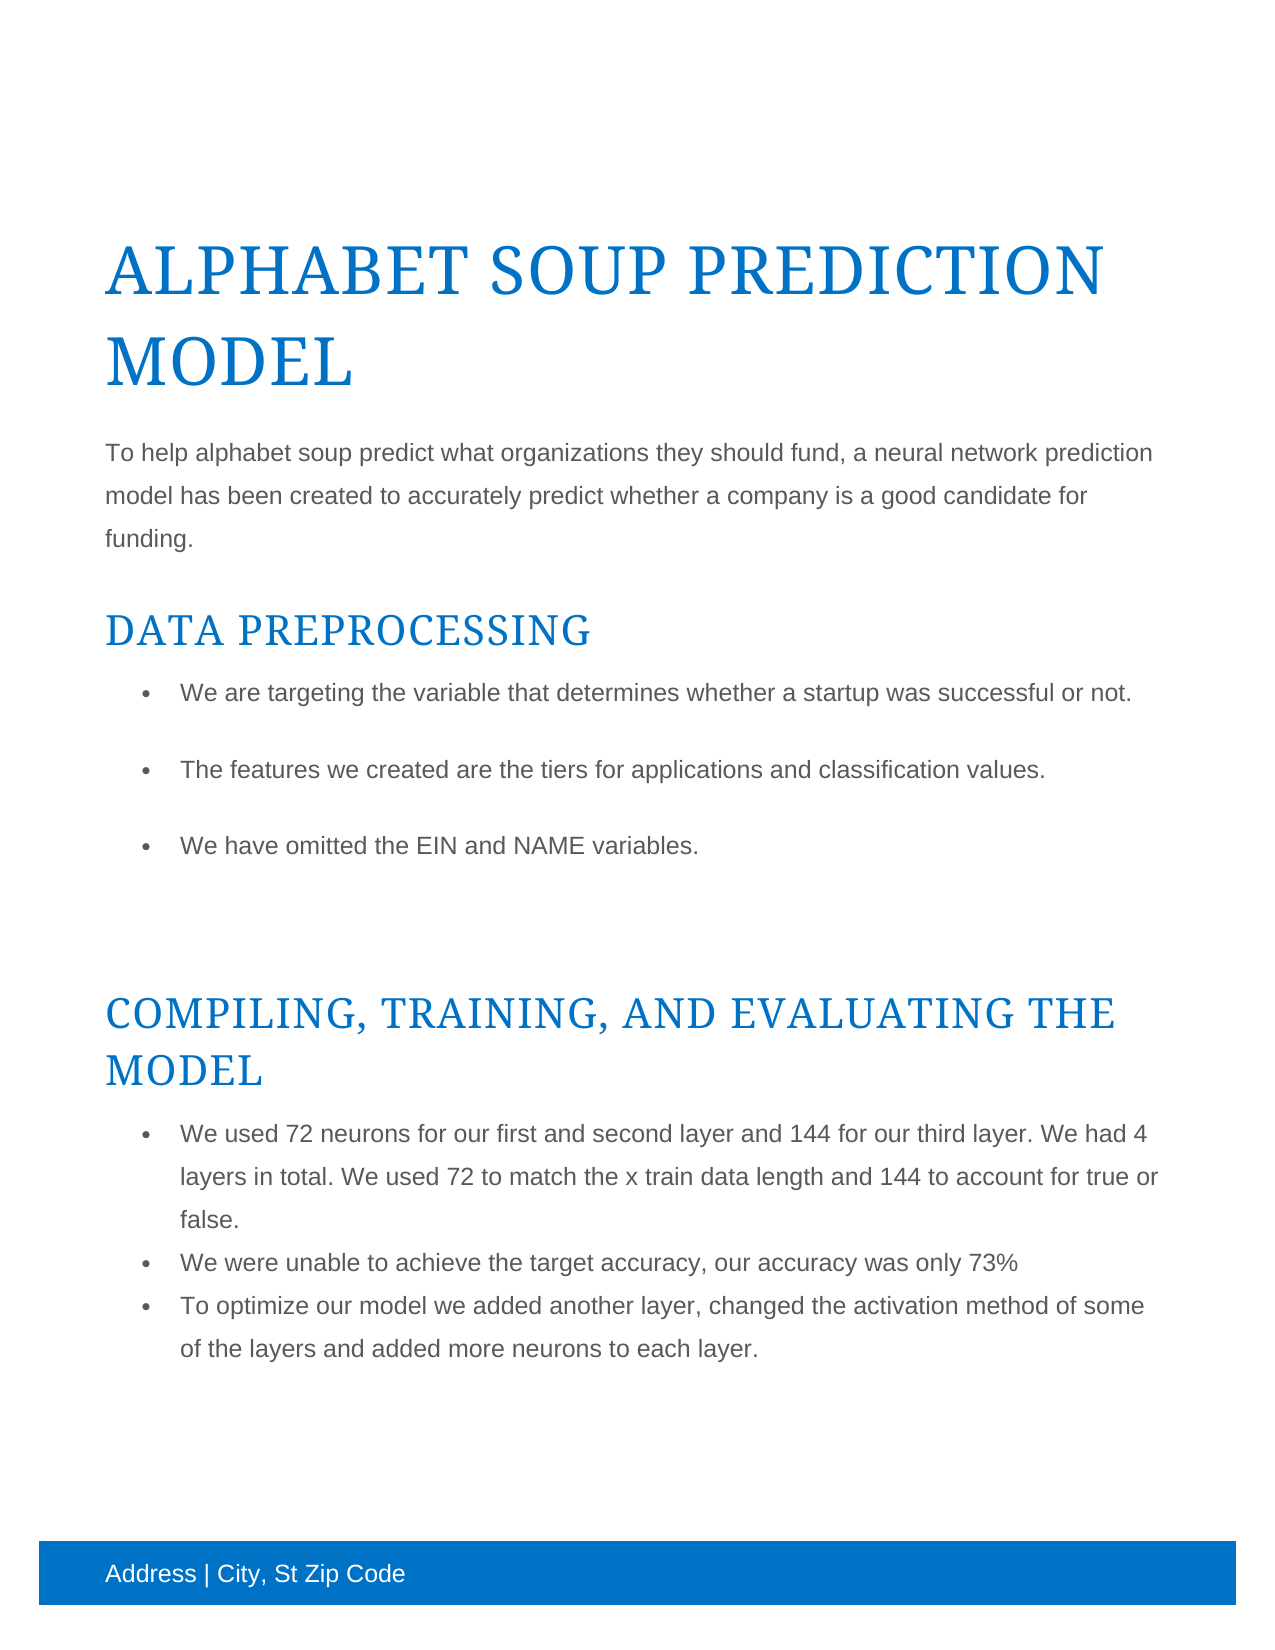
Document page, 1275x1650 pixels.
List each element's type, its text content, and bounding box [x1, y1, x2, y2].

subtitle Compiling, Training, and Evaluating the Model [105, 984, 1170, 1098]
list We used 72 neurons for our first and second layer and 144 for our third layer. We had 4 layers in total. We used 72 to match the x train data length and 144 to account for true or false. [142, 1118, 1170, 1233]
subtitle alphabet soup prediction model [105, 223, 1170, 405]
text To help alphabet soup predict what organizations they should fund, a neural network prediction model has been created to accurately predict whether a company is a good candidate for funding. [105, 438, 1170, 553]
subtitle Data Preprocessing [105, 601, 1170, 657]
list We have omitted the EIN and NAME variables. [142, 831, 1170, 860]
list To optimize our model we added another layer, changed the activation method of some of the layers and added more neurons to each layer. [142, 1291, 1170, 1363]
list We were unable to achieve the target accuracy, our accuracy was only 73% [142, 1248, 1170, 1277]
list We are targeting the variable that determines whether a startup was successful or not. [142, 678, 1170, 707]
list The features we created are the tiers for applications and classification values. [142, 755, 1170, 783]
